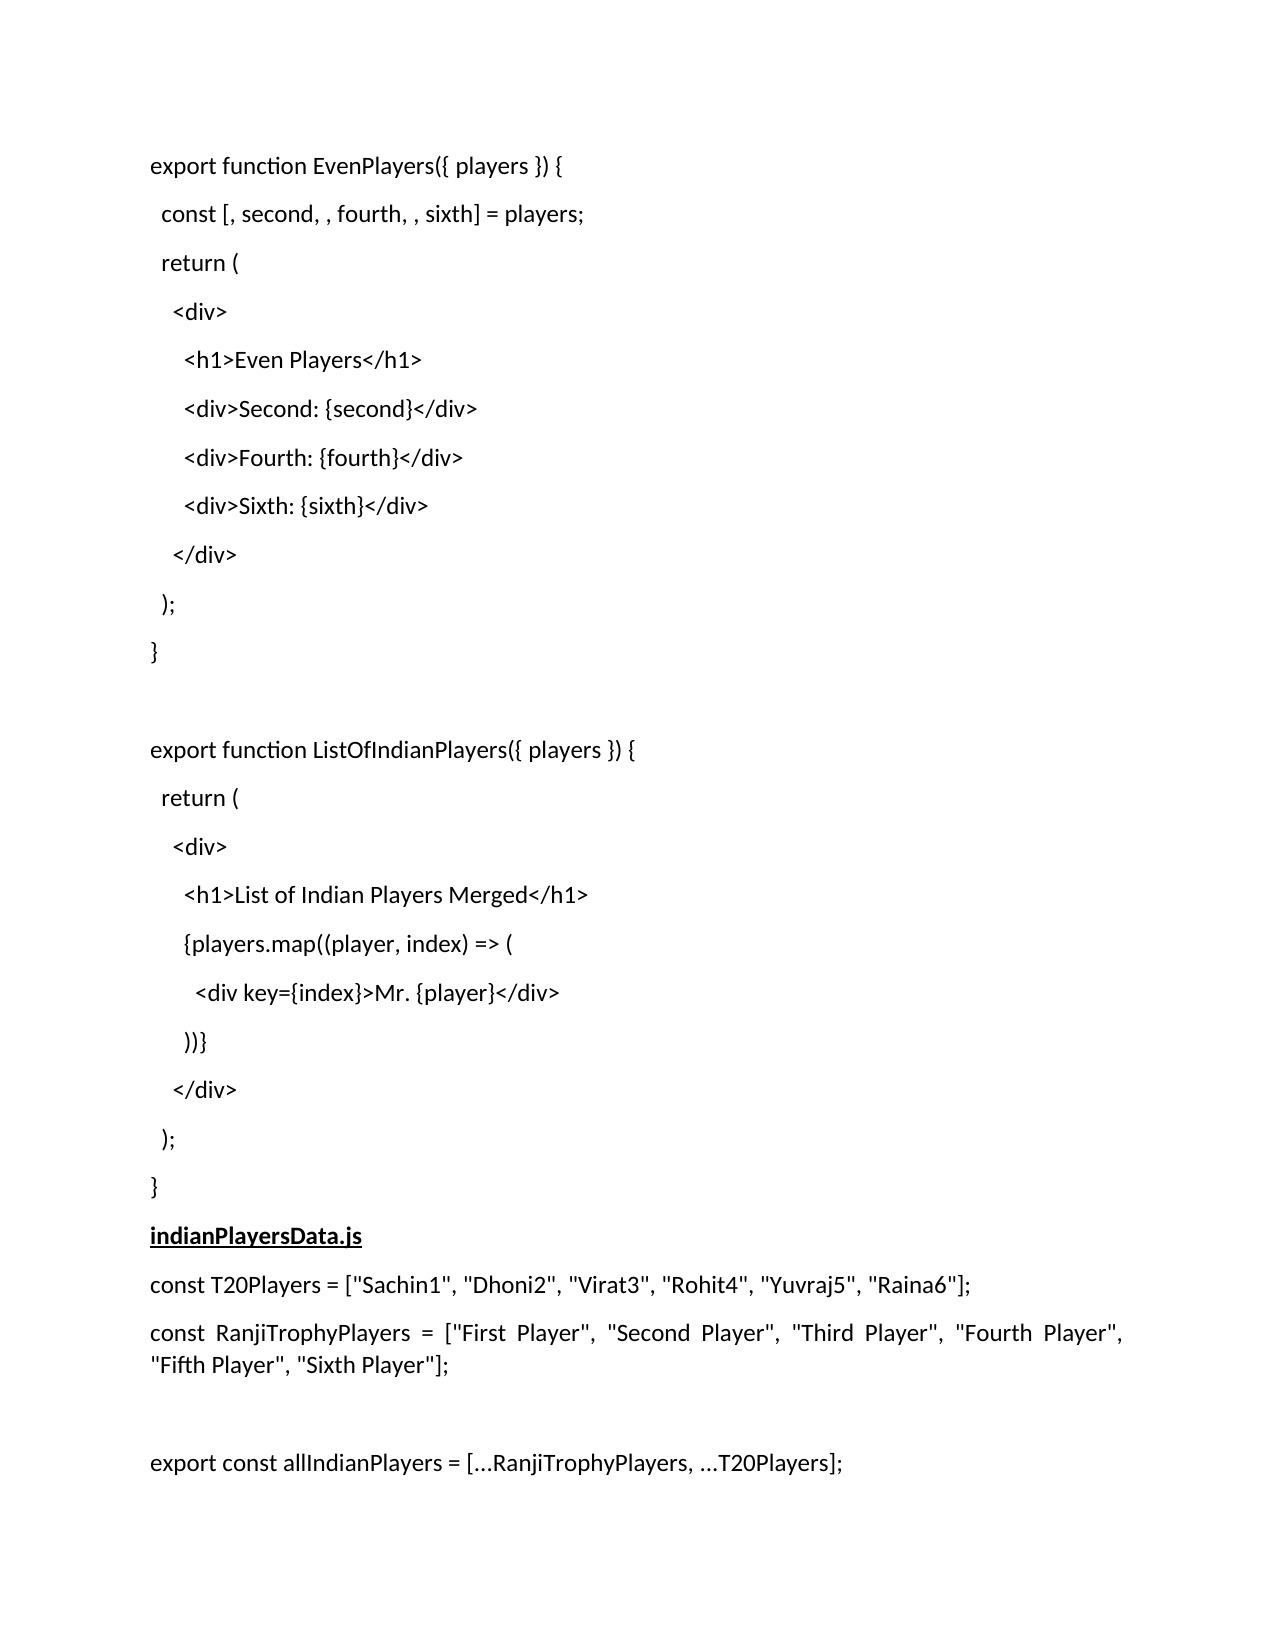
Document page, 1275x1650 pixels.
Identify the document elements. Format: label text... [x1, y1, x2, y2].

text return ( [150, 782, 1125, 813]
text <h1>List of Indian Players Merged</h1> [150, 880, 1125, 910]
text </div> [150, 1074, 1125, 1105]
text export const allIndianPlayers = [...RanjiTrophyPlayers, ...T20Players]; [150, 1447, 1125, 1477]
text <div key={index}>Mr. {player}</div> [150, 977, 1125, 1007]
text ))} [150, 1026, 1125, 1056]
text </div> [150, 539, 1125, 570]
text const RanjiTrophyPlayers = ["First Player", "Second Player", "Third Player", "Fourth Player", "Fifth Player", "Sixth Player"]; [150, 1317, 1125, 1380]
text <div>Sixth: {sixth}</div> [150, 491, 1125, 521]
text const [, second, , fourth, , sixth] = players; [150, 199, 1125, 229]
text ); [150, 1123, 1125, 1153]
text <div>Fourth: {fourth}</div> [150, 442, 1125, 472]
text {players.map((player, index) => ( [150, 928, 1125, 959]
text } [150, 636, 1125, 667]
text return ( [150, 247, 1125, 278]
text indianPlayersData.js [150, 1220, 1125, 1251]
text const T20Players = ["Sachin1", "Dhoni2", "Virat3", "Rohit4", "Yuvraj5", "Raina6"]; [150, 1269, 1125, 1299]
text } [150, 1172, 1125, 1202]
text <h1>Even Players</h1> [150, 344, 1125, 375]
text ); [150, 588, 1125, 618]
text export function EvenPlayers({ players }) { [150, 150, 1125, 181]
text <div> [150, 296, 1125, 326]
text export function ListOfIndianPlayers({ players }) { [150, 734, 1125, 764]
text <div>Second: {second}</div> [150, 393, 1125, 424]
text <div> [150, 831, 1125, 862]
